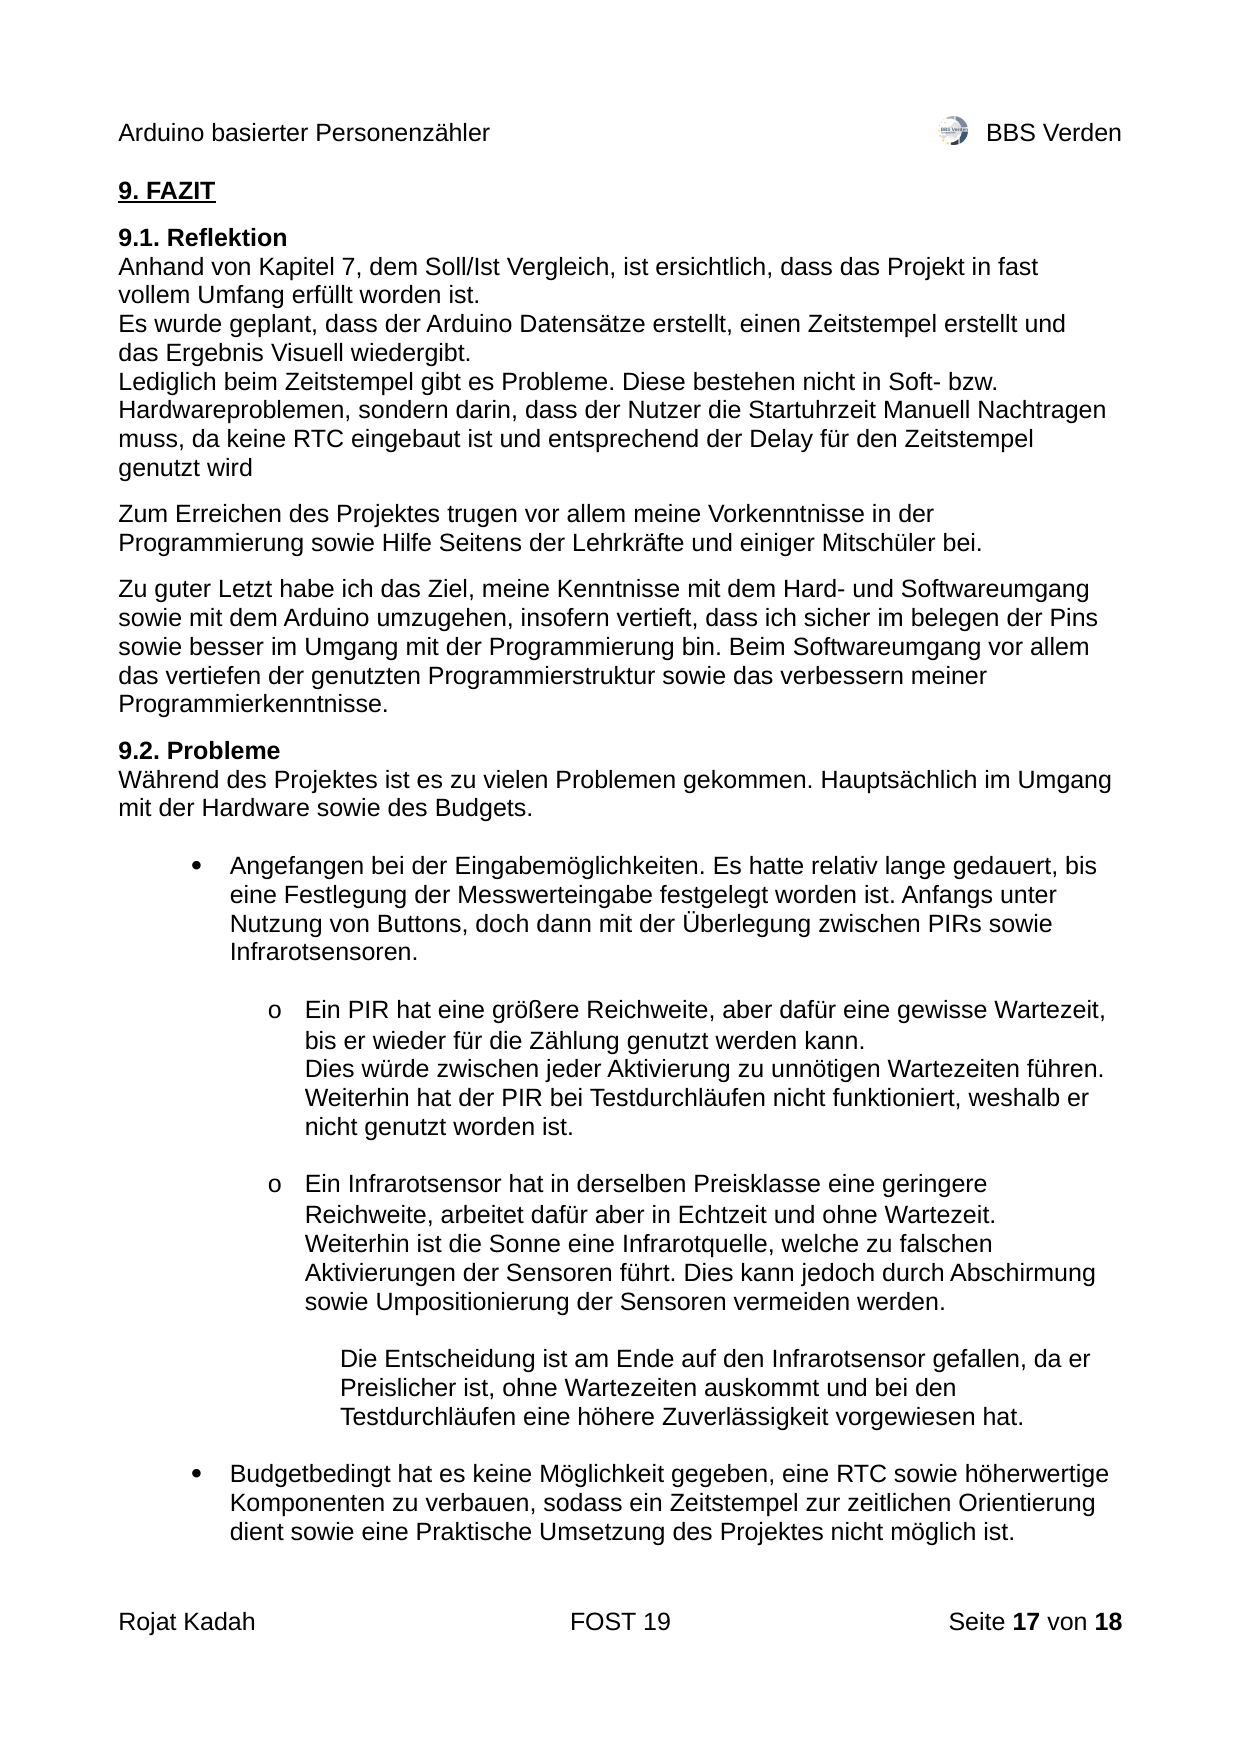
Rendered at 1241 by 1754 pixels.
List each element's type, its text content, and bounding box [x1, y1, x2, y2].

text Zu guter Letzt habe ich das Ziel, meine Kenntnisse mit dem Hard- und Softwareumgang sowie mit dem Arduino umzugehen, insofern vertieft, dass ich sicher im belegen der Pins sowie besser im Umgang mit der Programmierung bin. Beim Softwareumgang vor allem das vertiefen der genutzten Programmierstruktur sowie das verbessern meiner Programmierkenntnisse. [118, 574, 1110, 718]
text Die Entscheidung ist am Ende auf den Infrarotsensor gefallen, da er Preislicher ist, ohne Wartezeiten auskommt und bei den Testdurchläufen eine höhere Zuverlässigkeit vorgewiesen hat. [340, 1344, 1122, 1430]
text 9. FAZIT [118, 176, 1110, 205]
text Zum Erreichen des Projektes trugen vor allem meine Vorkenntnisse in der Programmierung sowie Hilfe Seitens der Lehrkräfte und einiger Mitschüler bei. [118, 499, 1110, 557]
list Angefangen bei der Eingabemöglichkeiten. Es hatte relativ lange gedauert, bis eine Festlegung der Messwerteingabe festgelegt worden ist. Anfangs unter Nutzung von Buttons, doch dann mit der Überlegung zwischen PIRs sowie Infrarotsensoren. [192, 851, 1122, 995]
list Ein Infrarotsensor hat in derselben Preisklasse eine geringere Reichweite, arbeitet dafür aber in Echtzeit und ohne Wartezeit. Weiterhin ist die Sonne eine Infrarotquelle, welche zu falschen Aktivierungen der Sensoren führt. Dies kann jedoch durch Abschirmung sowie Umpositionierung der Sensoren vermeiden werden. [267, 1169, 1122, 1315]
picture [935, 116, 974, 145]
text 9.1. Reflektion Anhand von Kapitel 7, dem Soll/Ist Vergleich, ist ersichtlich, dass das Projekt in fast vollem Umfang erfüllt worden ist. Es wurde geplant, dass der Arduino Datensätze erstellt, einen Zeitstempel erstellt und das Ergebnis Visuell wiedergibt. Lediglich beim Zeitstempel gibt es Probleme. Diese bestehen nicht in Soft- bzw. Hardwareproblemen, sondern darin, dass der Nutzer die Startuhrzeit Manuell Nachtragen muss, da keine RTC eingebaut ist und entsprechend der Delay für den Zeitstempel genutzt wird [118, 223, 1110, 482]
text Während des Projektes ist es zu vielen Problemen gekommen. Hauptsächlich im Umgang mit der Hardware sowie des Budgets. [118, 765, 1122, 822]
text 9.2. Probleme [118, 736, 1122, 765]
list Ein PIR hat eine größere Reichweite, aber dafür eine gewisse Wartezeit, bis er wieder für die Zählung genutzt werden kann. Dies würde zwischen jeder Aktivierung zu unnötigen Wartezeiten führen. Weiterhin hat der PIR bei Testdurchläufen nicht funktioniert, weshalb er nicht genutzt worden ist. [267, 995, 1122, 1169]
list Budgetbedingt hat es keine Möglichkeit gegeben, eine RTC sowie höherwertige Komponenten zu verbauen, sodass ein Zeitstempel zur zeitlichen Orientierung dient sowie eine Praktische Umsetzung des Projektes nicht möglich ist. [192, 1459, 1122, 1574]
